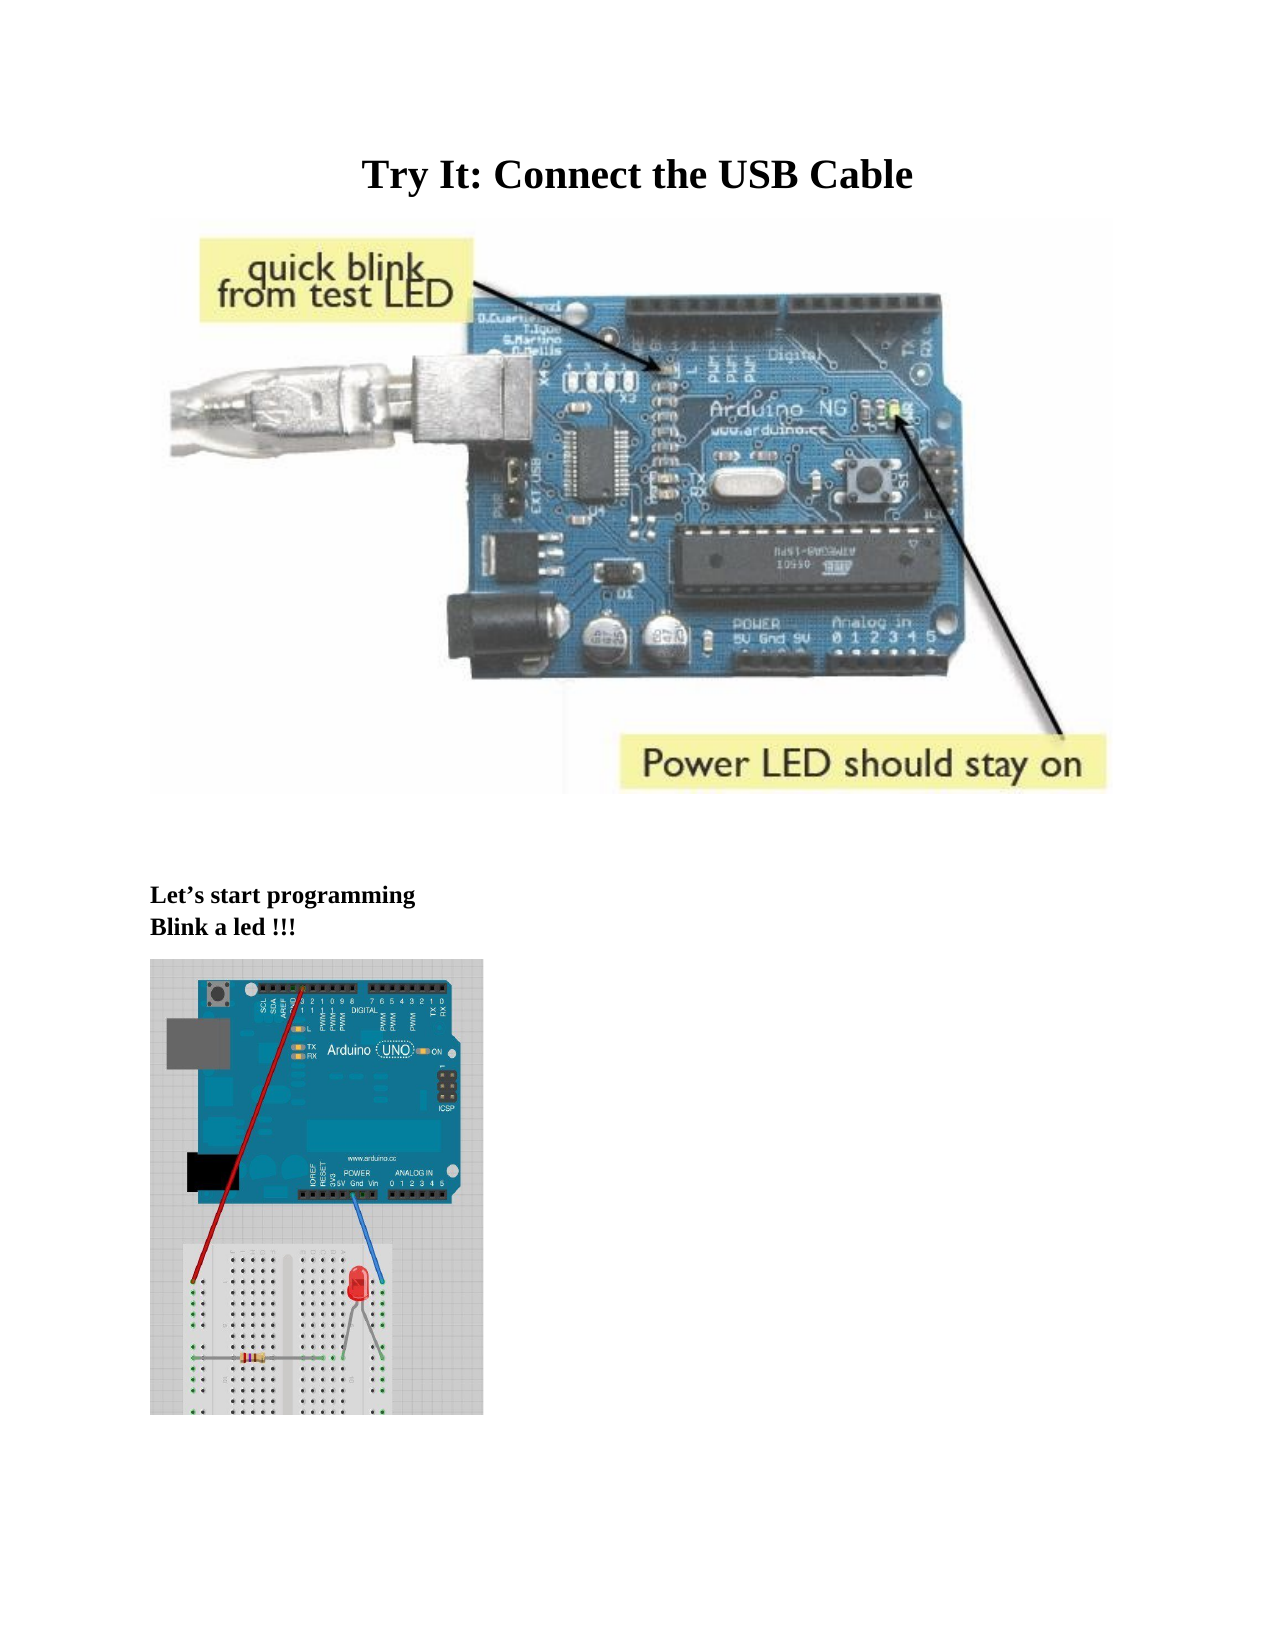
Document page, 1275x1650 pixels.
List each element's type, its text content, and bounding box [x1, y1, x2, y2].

text Try It: Connect the USB Cable [150, 150, 1125, 198]
text Let’s start programming Blink a led !!! [150, 881, 1125, 940]
picture [150, 959, 484, 1415]
picture [150, 218, 1113, 794]
